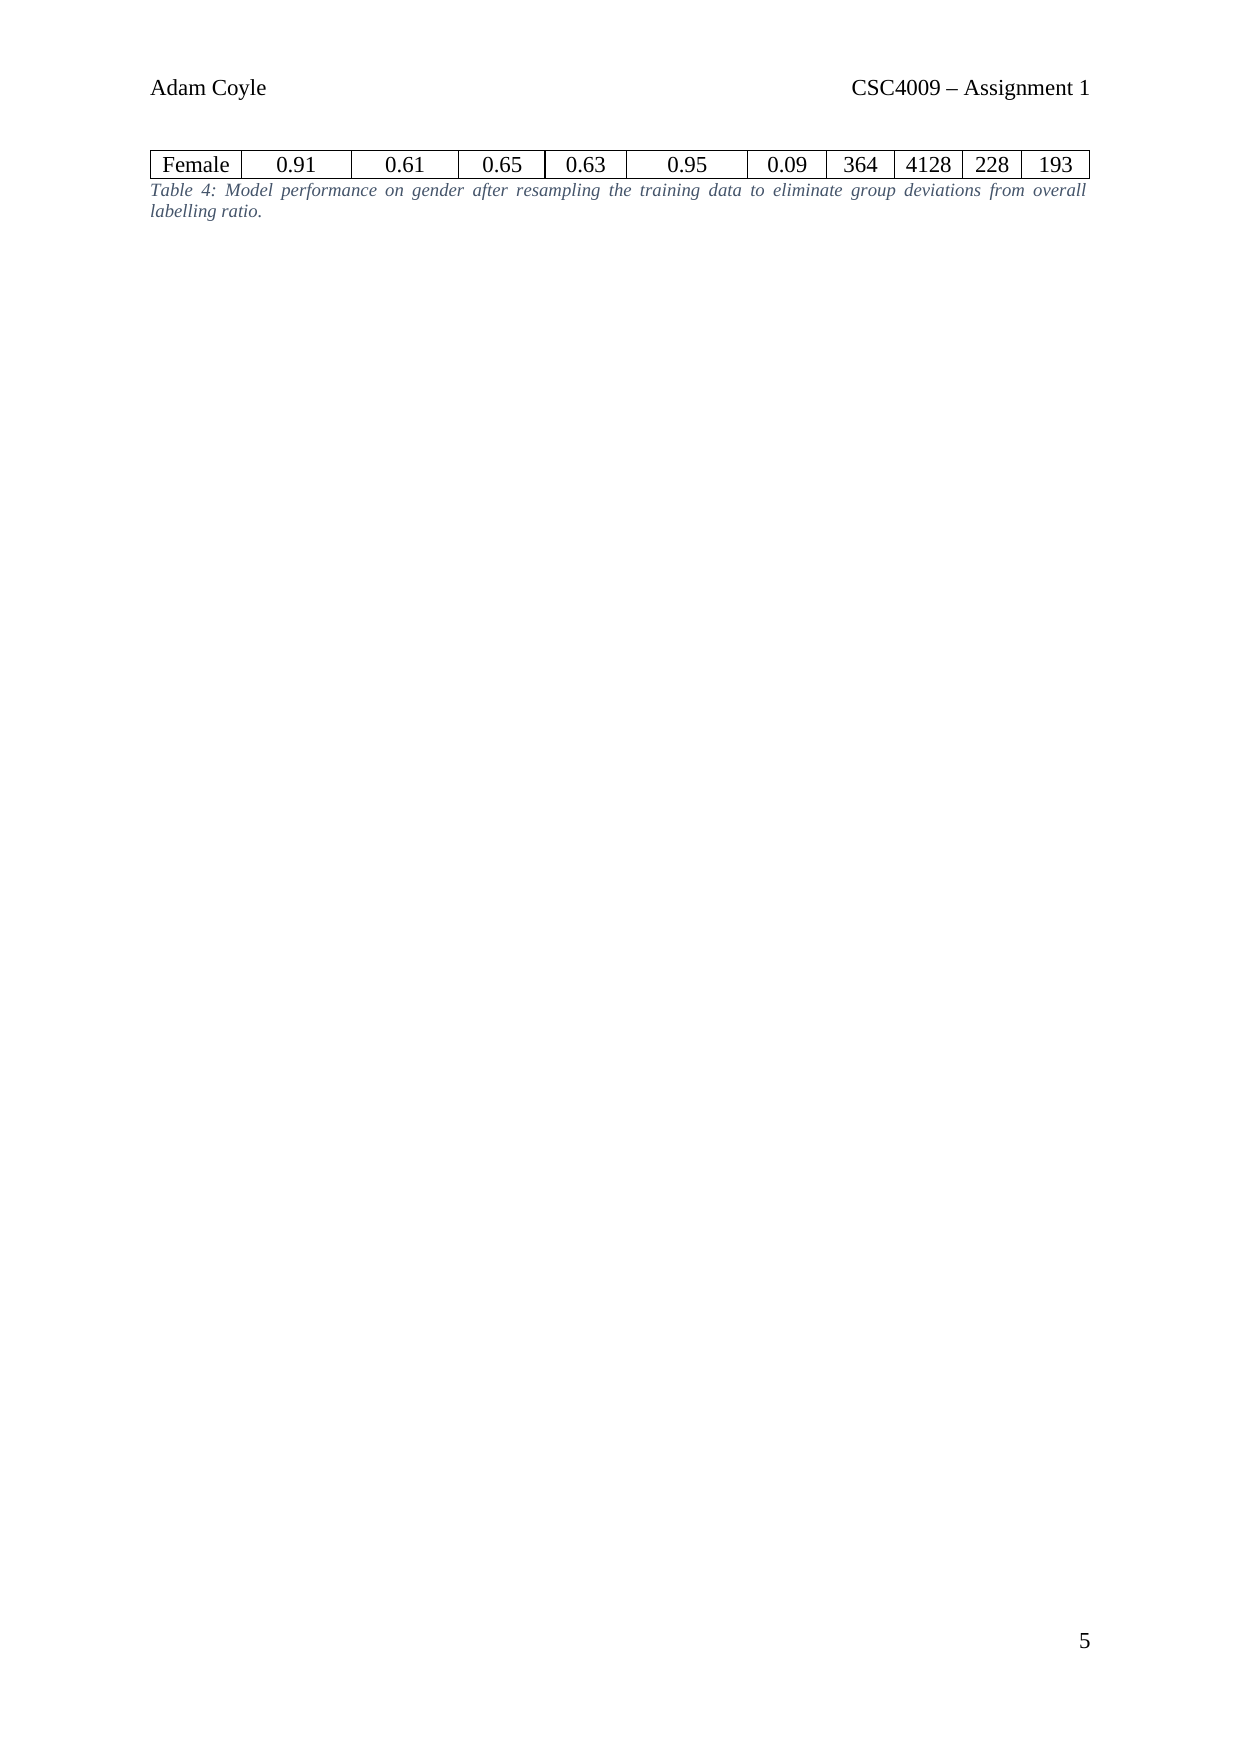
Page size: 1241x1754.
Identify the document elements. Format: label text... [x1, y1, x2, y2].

table_cell 0.91 [242, 151, 351, 177]
table_cell 0.09 [748, 151, 826, 177]
table_cell 0.61 [352, 151, 458, 177]
table_cell 193 [1022, 151, 1089, 177]
text Table 4: Model performance on gender after resampling the training data to eliminate group deviations from overall labelling ratio. [150, 179, 1090, 222]
table_cell 0.63 [546, 151, 626, 177]
table_cell 228 [963, 151, 1021, 177]
table_cell 0.65 [459, 151, 544, 177]
table_cell 0.95 [627, 151, 747, 177]
table_cell Female [151, 151, 241, 177]
table_cell 364 [827, 151, 894, 177]
table_cell 4128 [895, 151, 962, 177]
